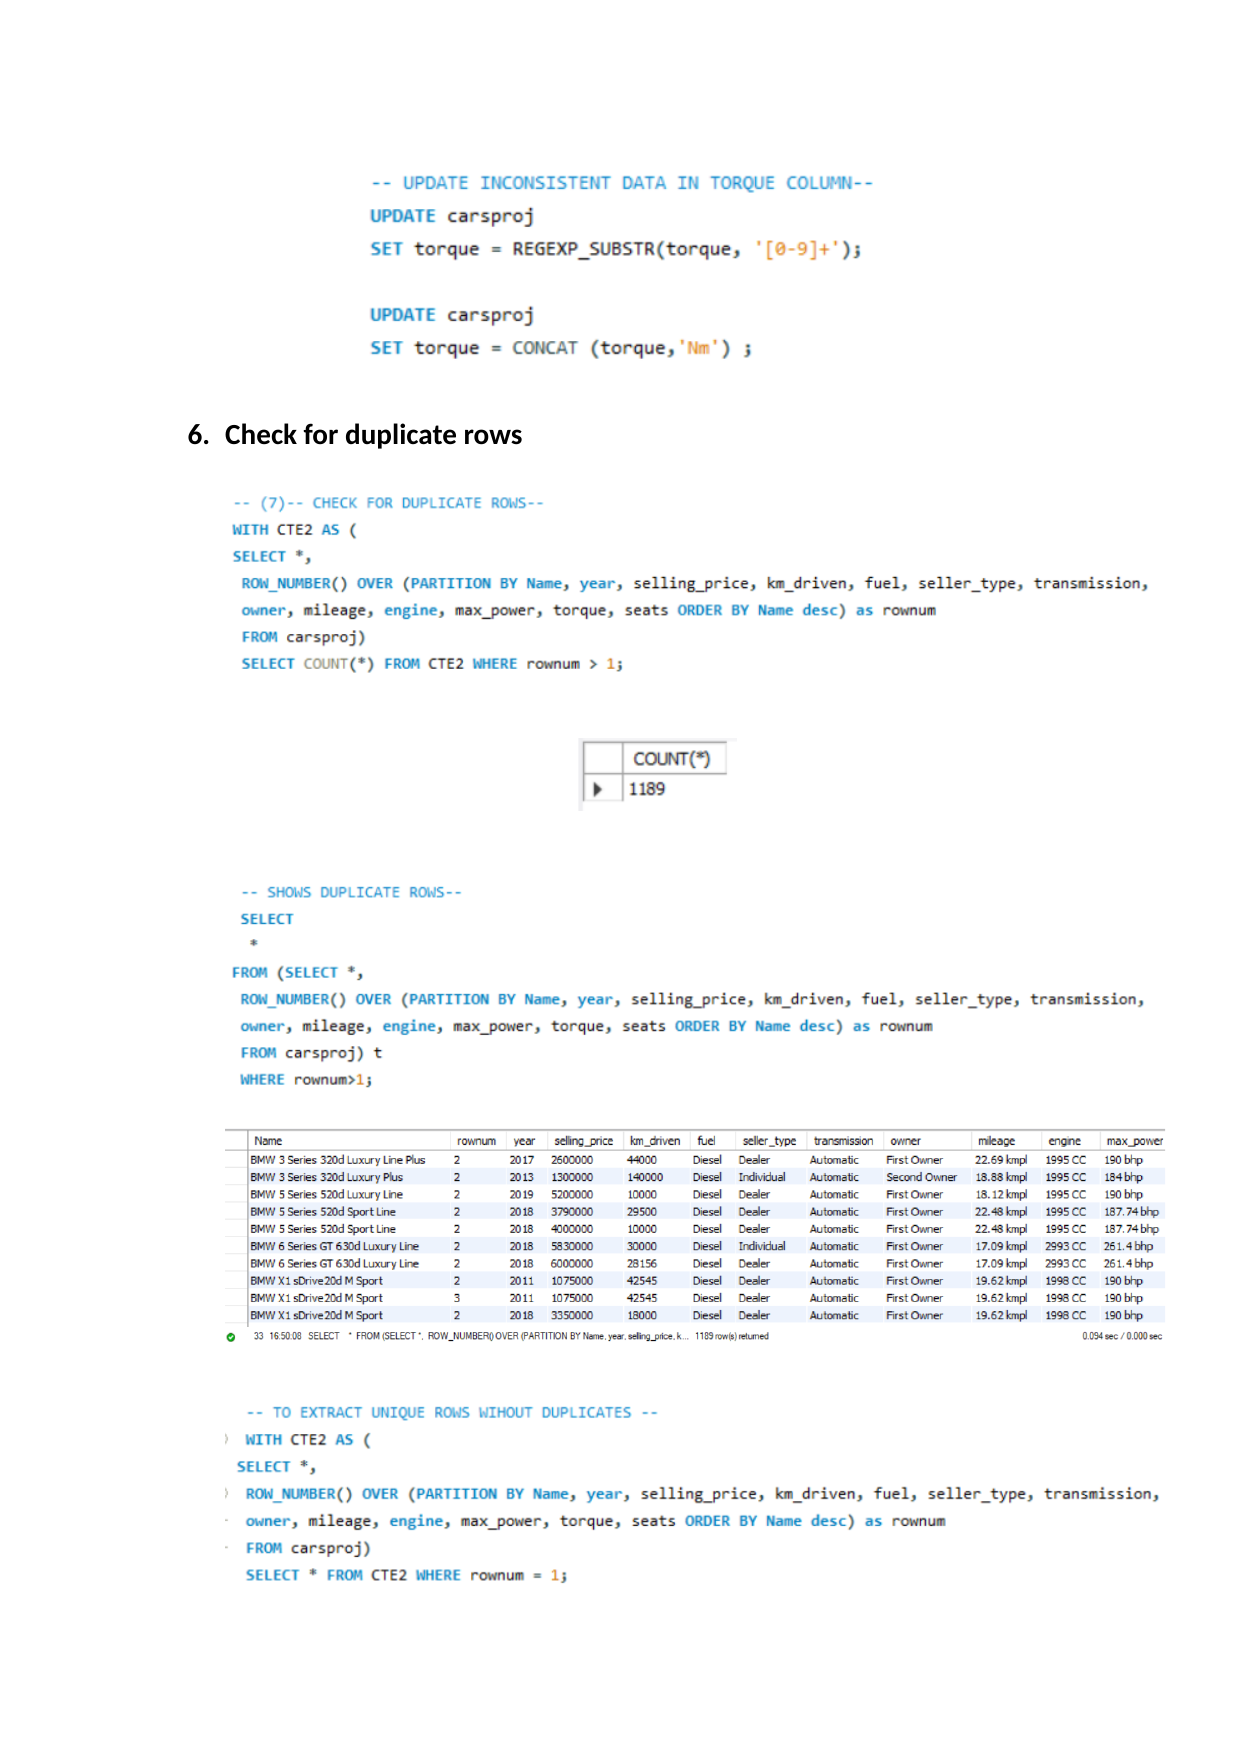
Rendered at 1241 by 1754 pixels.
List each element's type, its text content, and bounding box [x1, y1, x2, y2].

picture [225, 873, 1166, 1097]
picture [578, 738, 737, 811]
picture [225, 1397, 1166, 1590]
picture [356, 150, 959, 384]
list Check for duplicate rows [187, 416, 1090, 452]
picture [225, 1128, 1166, 1327]
picture [225, 484, 1166, 676]
picture [225, 1329, 1166, 1343]
